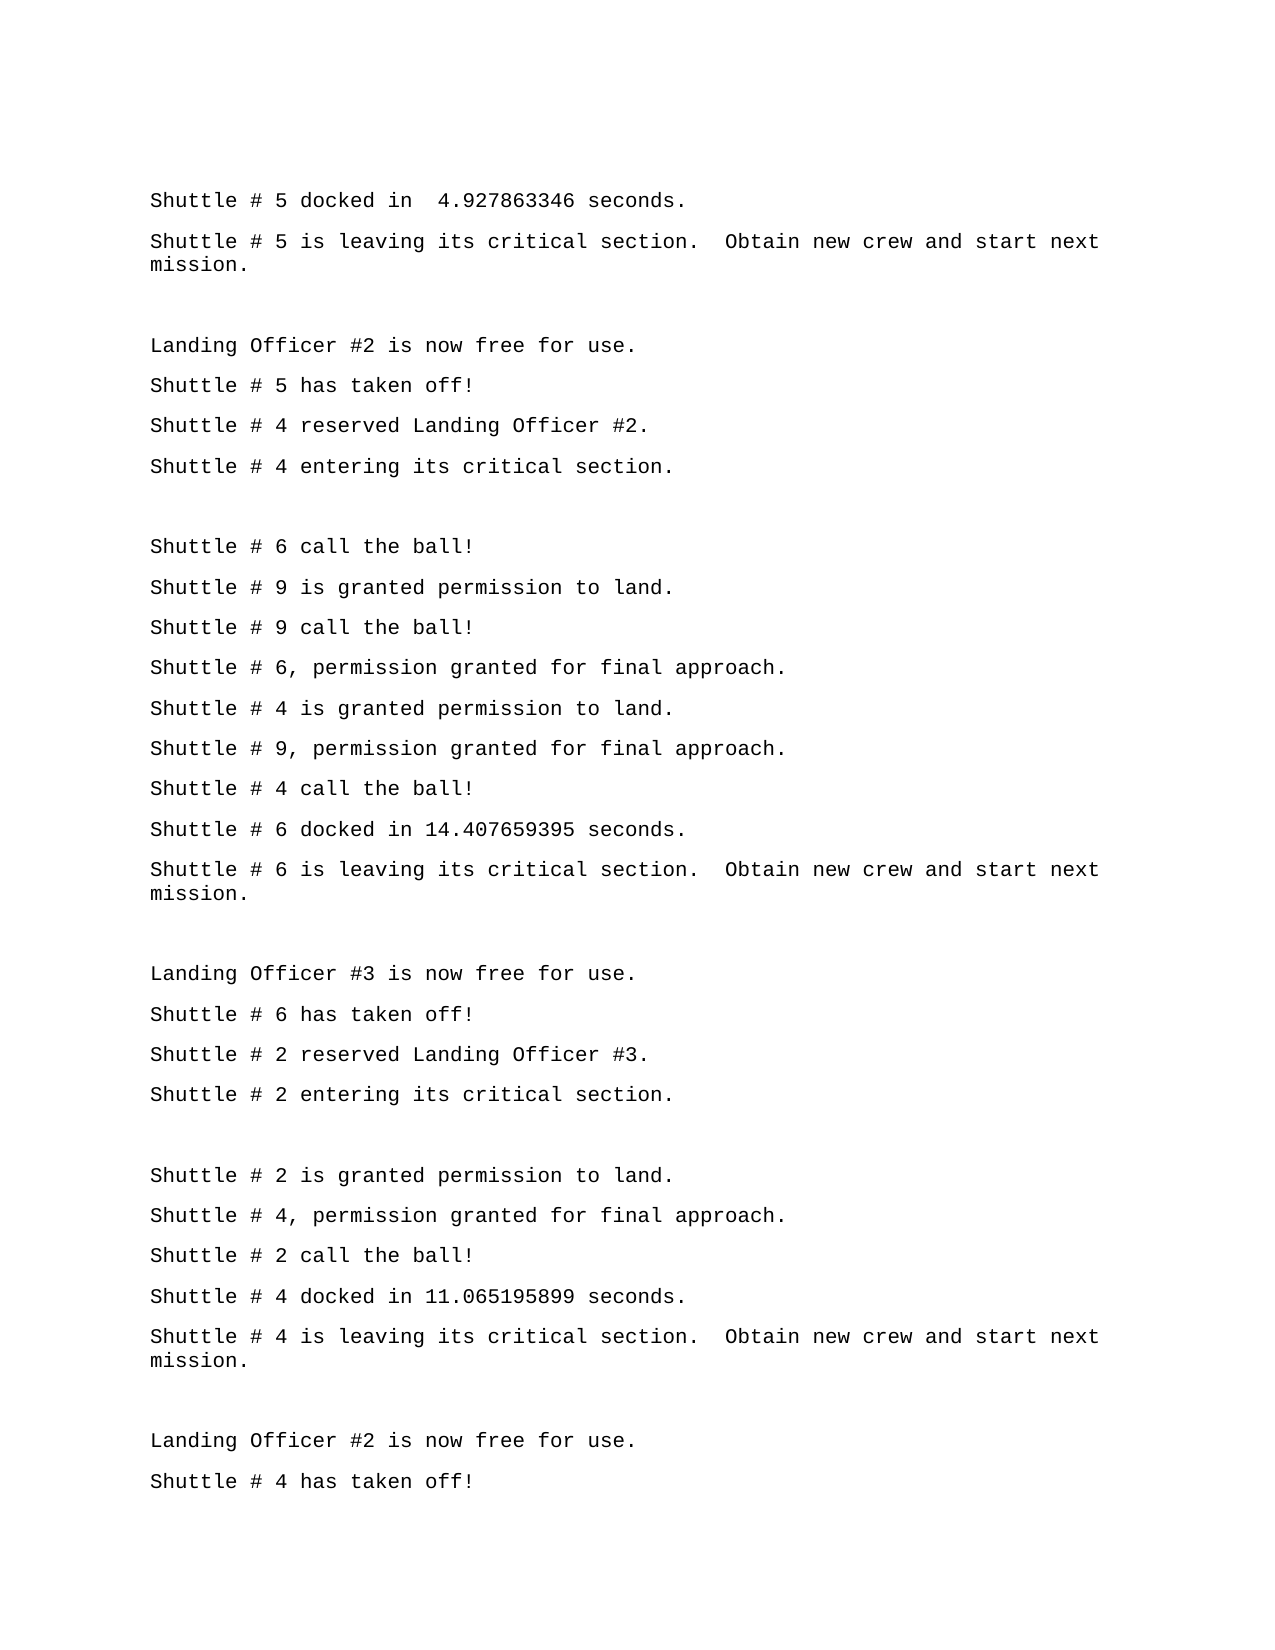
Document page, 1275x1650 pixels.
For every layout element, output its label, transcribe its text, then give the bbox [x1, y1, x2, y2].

text Shuttle # 4 docked in 11.065195899 seconds. [150, 1286, 1125, 1309]
text Shuttle # 6 docked in 14.407659395 seconds. [150, 819, 1125, 842]
text Shuttle # 9, permission granted for final approach. [150, 738, 1125, 762]
text Shuttle # 6 has taken off! [150, 1003, 1125, 1027]
text Shuttle # 4 is granted permission to land. [150, 698, 1125, 721]
text Shuttle # 2 entering its critical section. [150, 1084, 1125, 1108]
text Shuttle # 6 call the ball! [150, 536, 1125, 560]
text Shuttle # 6 is leaving its critical section. Obtain new crew and start next mission. [150, 859, 1125, 906]
text Shuttle # 4 is leaving its critical section. Obtain new crew and start next mission. [150, 1326, 1125, 1373]
text Shuttle # 2 call the ball! [150, 1245, 1125, 1269]
text Shuttle # 5 docked in 4.927863346 seconds. [150, 190, 1125, 214]
text Shuttle # 9 call the ball! [150, 617, 1125, 641]
text Shuttle # 4 reserved Landing Officer #2. [150, 416, 1125, 439]
text Shuttle # 6, permission granted for final approach. [150, 657, 1125, 681]
text Shuttle # 5 is leaving its critical section. Obtain new crew and start next mission. [150, 231, 1125, 278]
text Landing Officer #3 is now free for use. [150, 963, 1125, 987]
text Shuttle # 4 has taken off! [150, 1471, 1125, 1494]
text Shuttle # 4 entering its critical section. [150, 456, 1125, 479]
text Landing Officer #2 is now free for use. [150, 1430, 1125, 1454]
text Shuttle # 2 is granted permission to land. [150, 1165, 1125, 1188]
text Landing Officer #2 is now free for use. [150, 335, 1125, 358]
text Shuttle # 5 has taken off! [150, 375, 1125, 399]
text Shuttle # 2 reserved Landing Officer #3. [150, 1044, 1125, 1067]
text Shuttle # 9 is granted permission to land. [150, 577, 1125, 600]
text Shuttle # 4, permission granted for final approach. [150, 1205, 1125, 1229]
text Shuttle # 4 call the ball! [150, 778, 1125, 802]
